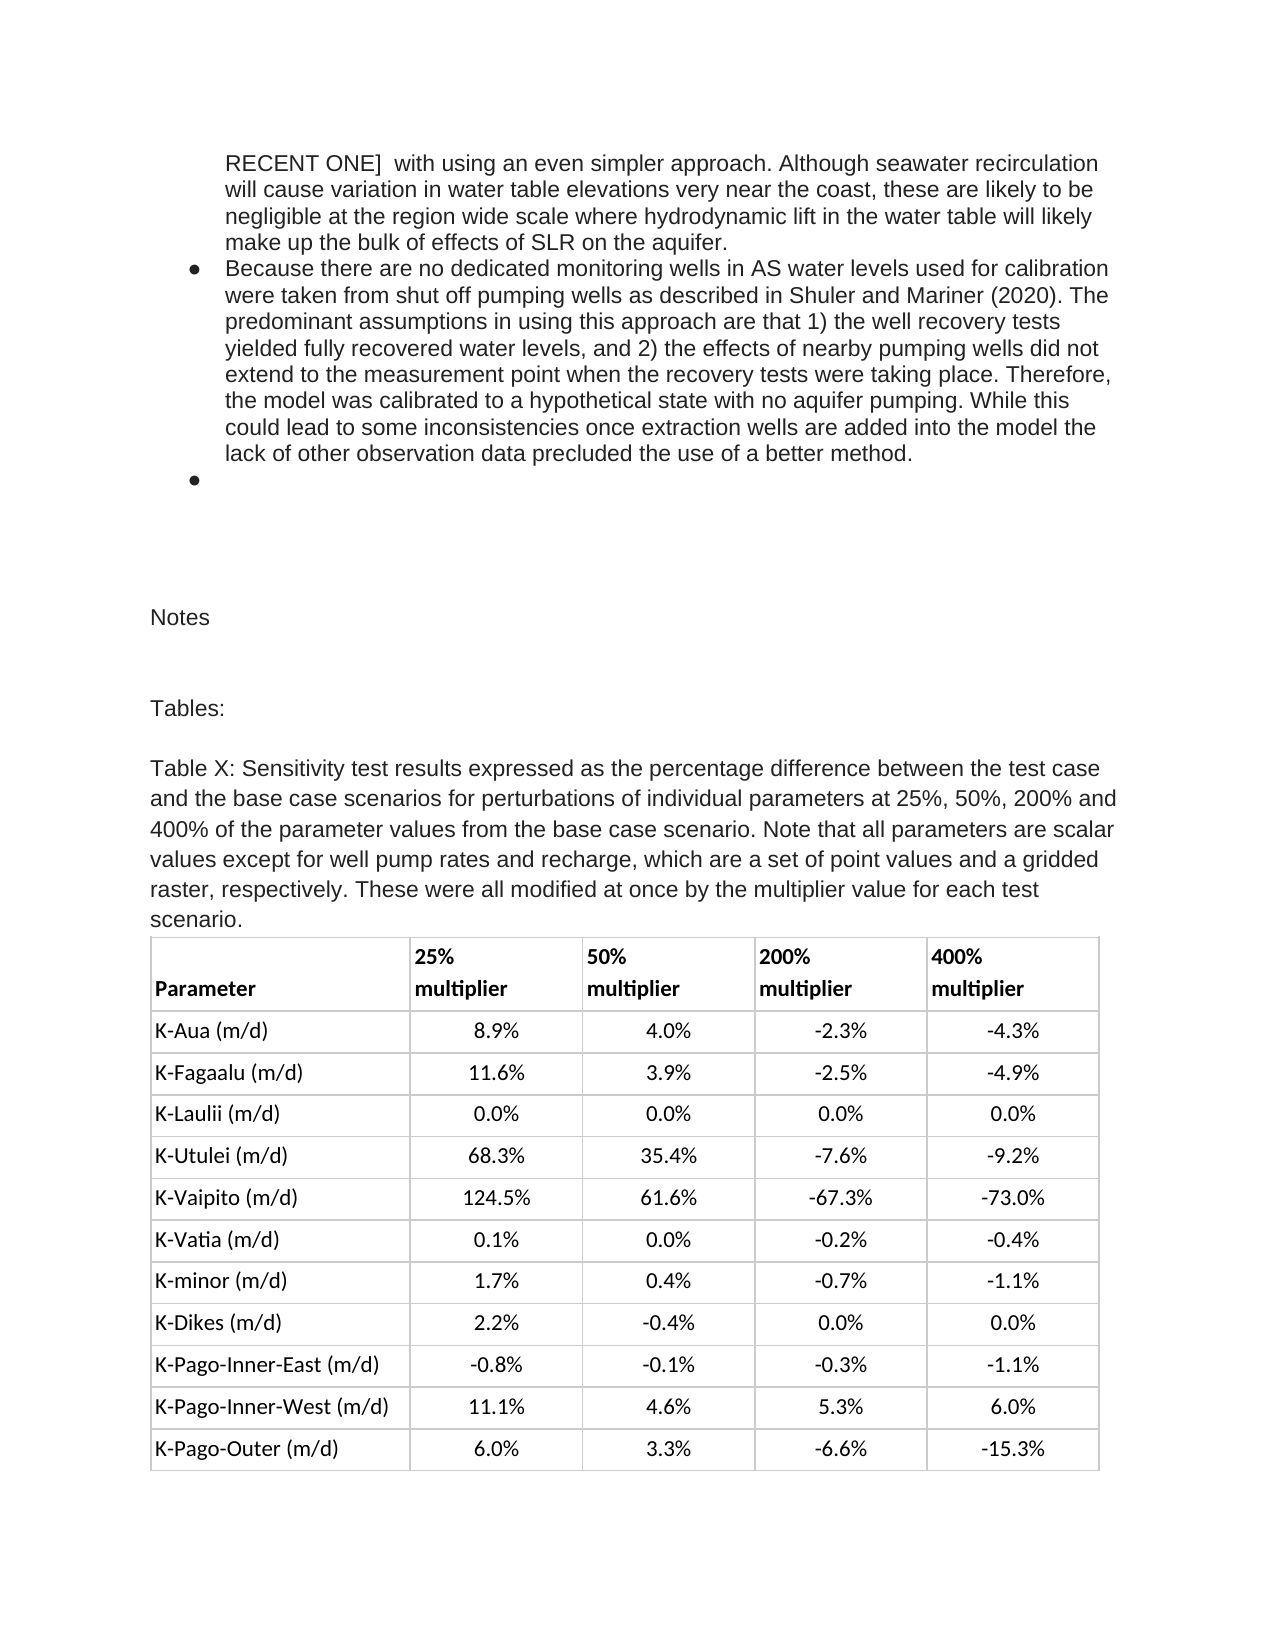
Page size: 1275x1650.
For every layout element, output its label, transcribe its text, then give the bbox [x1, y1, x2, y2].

table_cell -9.2% [928, 1137, 1098, 1177]
table_cell 11.1% [411, 1388, 582, 1428]
table_cell K-Aua (m/d) [152, 1012, 409, 1052]
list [187, 150, 1125, 255]
table_cell K-Laulii (m/d) [152, 1096, 409, 1136]
table_cell 0.0% [583, 1096, 754, 1136]
table_cell 3.9% [583, 1054, 754, 1094]
table_cell -73.0% [928, 1179, 1098, 1219]
text Table X: Sensitivity test results expressed as the percentage difference between the test case and the base case scenarios for perturbations of individual parameters at 25%, 50%, 200% and 400% of the parameter values from the base case scenario. Note that all parameters are scalar values except for well pump rates and recharge, which are a set of point values and a gridded raster, respectively. These were all modified at once by the multiplier value for each test scenario. [150, 755, 1125, 932]
table_cell 0.0% [756, 1096, 926, 1136]
table_cell K-Pago-Inner-East (m/d) [152, 1346, 409, 1386]
table_cell 68.3% [411, 1137, 582, 1177]
table_cell 124.5% [411, 1179, 582, 1219]
table_header Parameter [152, 938, 409, 1010]
table_cell 35.4% [583, 1137, 754, 1177]
table_cell 0.0% [411, 1096, 582, 1136]
table_cell K-Utulei (m/d) [152, 1137, 409, 1177]
table_cell -0.7% [756, 1263, 926, 1303]
table_cell -67.3% [756, 1179, 926, 1219]
table_cell 11.6% [411, 1054, 582, 1094]
table_cell -6.6% [756, 1430, 926, 1470]
table_cell K-Pago-Outer (m/d) [152, 1430, 409, 1470]
table_header 50% multiplier [583, 938, 754, 1010]
table_cell 4.0% [583, 1012, 754, 1052]
table_cell 0.0% [928, 1304, 1098, 1344]
table_cell K-Vaipito (m/d) [152, 1179, 409, 1219]
table_header 25% multiplier [411, 938, 582, 1010]
table_cell -2.5% [756, 1054, 926, 1094]
list Because there are no dedicated monitoring wells in AS water levels used for calibration were taken from shut off pumping wells as described in Shuler and Mariner (2020). The predominant assumptions in using this approach are that 1) the well recovery tests yielded fully recovered water levels, and 2) the effects of nearby pumping wells did not extend to the measurement point when the recovery tests were taking place. Therefore, the model was calibrated to a hypothetical state with no aquifer pumping. While this could lead to some inconsistencies once extraction wells are added into the model the lack of other observation data precluded the use of a better method. [187, 255, 1125, 466]
table_cell -0.4% [928, 1221, 1098, 1261]
table_cell 8.9% [411, 1012, 582, 1052]
table_cell -1.1% [928, 1263, 1098, 1303]
text Tables: [150, 695, 1125, 721]
table_header 200% multiplier [756, 938, 926, 1010]
table_cell 0.0% [928, 1096, 1098, 1136]
table_cell -4.9% [928, 1054, 1098, 1094]
table_cell 5.3% [756, 1388, 926, 1428]
table_cell -4.3% [928, 1012, 1098, 1052]
table_header 400% multiplier [928, 938, 1098, 1010]
table_cell -0.2% [756, 1221, 926, 1261]
table_cell K-Vatia (m/d) [152, 1221, 409, 1261]
table_cell -0.8% [411, 1346, 582, 1386]
table_cell 4.6% [583, 1388, 754, 1428]
table_cell -15.3% [928, 1430, 1098, 1470]
table_cell 1.7% [411, 1263, 582, 1303]
table_cell 0.0% [583, 1221, 754, 1261]
table_cell -0.4% [583, 1304, 754, 1344]
table_cell 0.0% [756, 1304, 926, 1344]
table_cell 2.2% [411, 1304, 582, 1344]
text Notes [150, 604, 1125, 630]
table_cell K-Dikes (m/d) [152, 1304, 409, 1344]
table_cell 3.3% [583, 1430, 754, 1470]
table_cell 6.0% [928, 1388, 1098, 1428]
table_cell -0.1% [583, 1346, 754, 1386]
table_cell K-minor (m/d) [152, 1263, 409, 1303]
table_cell 0.4% [583, 1263, 754, 1303]
table_cell -1.1% [928, 1346, 1098, 1386]
table_cell -0.3% [756, 1346, 926, 1386]
table_cell 6.0% [411, 1430, 582, 1470]
table_cell 0.1% [411, 1221, 582, 1261]
table_cell -7.6% [756, 1137, 926, 1177]
table_cell 61.6% [583, 1179, 754, 1219]
table_cell K-Pago-Inner-West (m/d) [152, 1388, 409, 1428]
table_cell -2.3% [756, 1012, 926, 1052]
table_cell K-Fagaalu (m/d) [152, 1054, 409, 1094]
